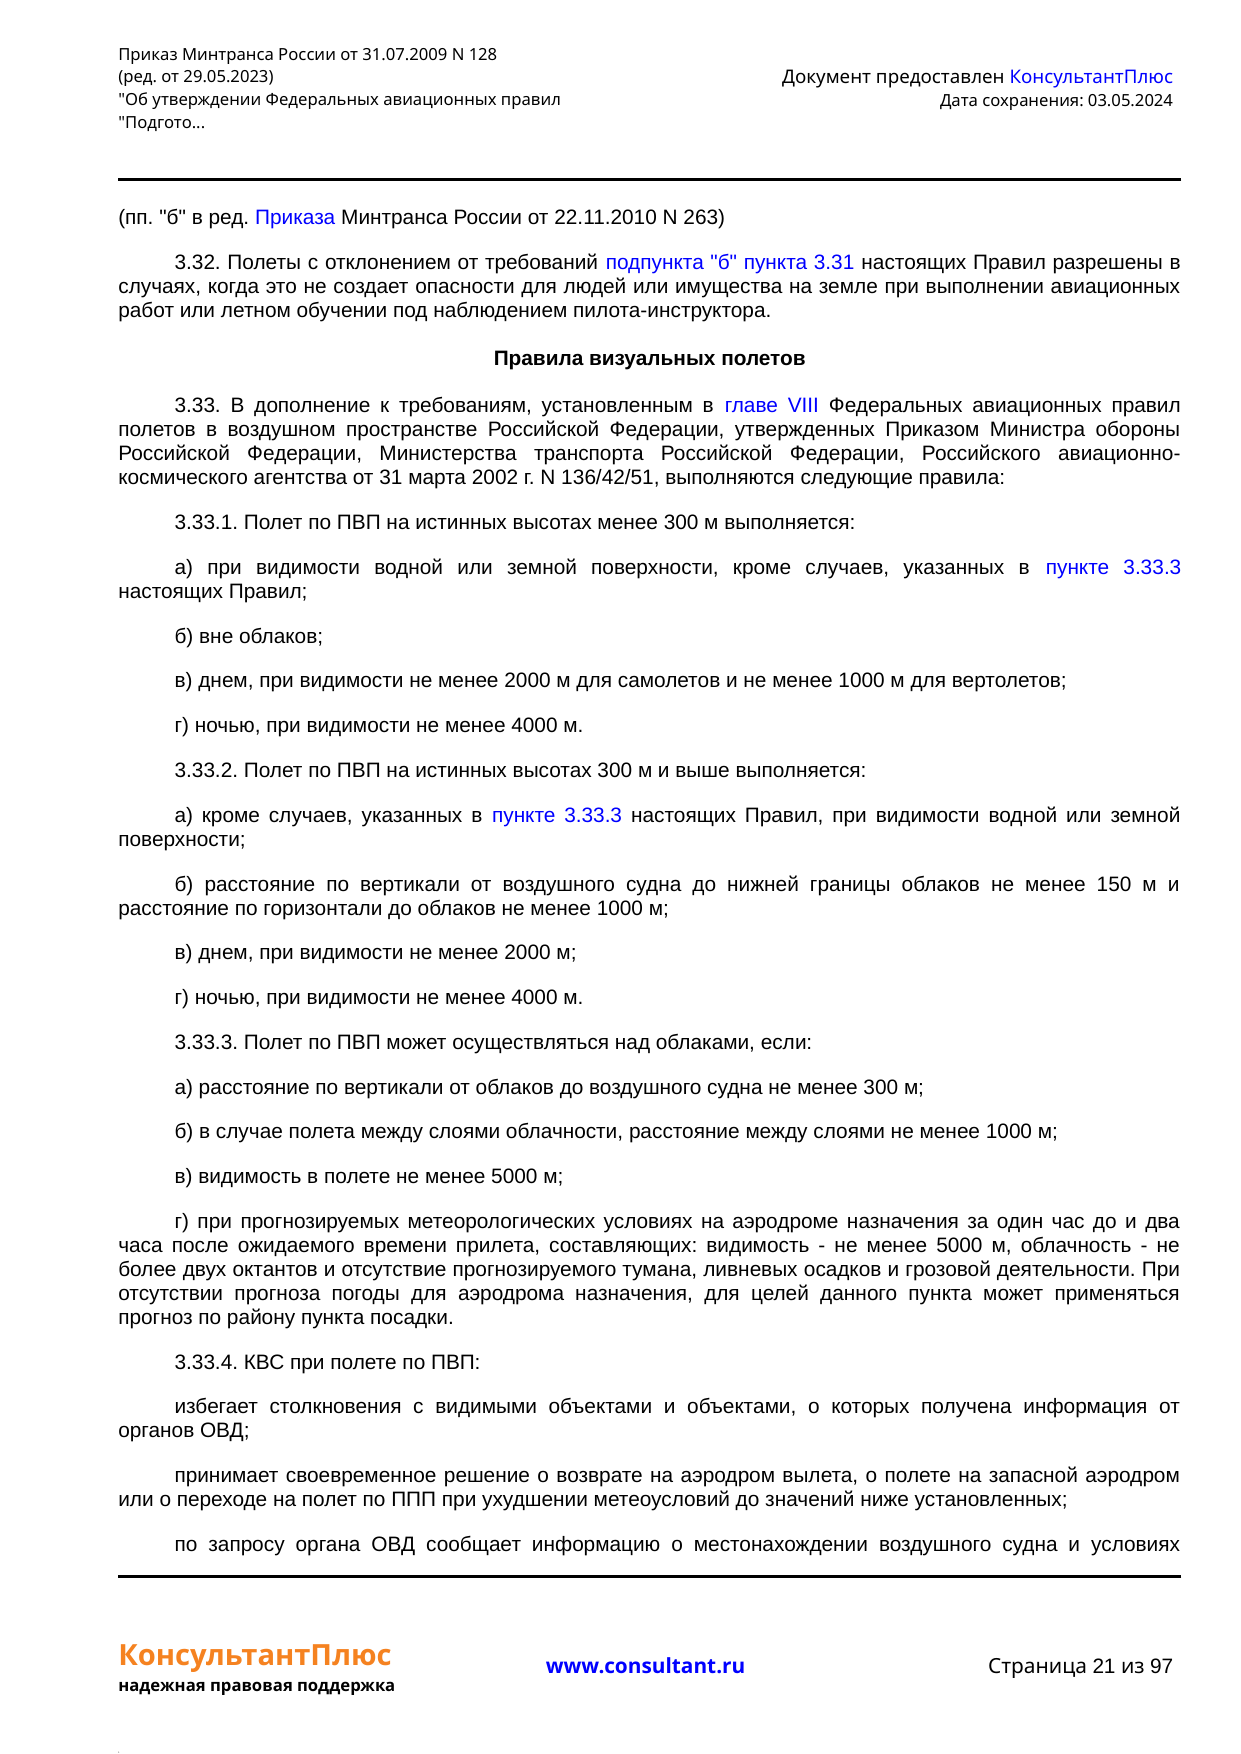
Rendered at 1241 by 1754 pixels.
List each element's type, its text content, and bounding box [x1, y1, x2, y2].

text 3.33.1. Полет по ПВП на истинных высотах менее 300 м выполняется: [118, 510, 1181, 534]
text в) днем, при видимости не менее 2000 м для самолетов и не менее 1000 м для вертолетов; [118, 668, 1181, 692]
text 3.33.3. Полет по ПВП может осуществляться над облаками, если: [118, 1030, 1181, 1054]
text г) ночью, при видимости не менее 4000 м. [118, 713, 1181, 737]
text в) днем, при видимости не менее 2000 м; [118, 940, 1181, 964]
text а) расстояние по вертикали от облаков до воздушного судна не менее 300 м; [118, 1074, 1181, 1098]
text 3.32. Полеты с отклонением от требований подпункта "б" пункта 3.31 настоящих Правил разрешены в случаях, когда это не создает опасности для людей или имущества на земле при выполнении авиационных работ или летном обучении под наблюдением пилота-инструктора. [118, 249, 1181, 321]
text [118, 1532, 1181, 1556]
text б) в случае полета между слоями облачности, расстояние между слоями не менее 1000 м; [118, 1119, 1181, 1143]
text а) кроме случаев, указанных в пункте 3.33.3 настоящих Правил, при видимости водной или земной поверхности; [118, 803, 1181, 851]
text 3.33.4. КВС при полете по ПВП: [118, 1349, 1181, 1373]
text принимает своевременное решение о возврате на аэродром вылета, о полете на запасной аэродром или о переходе на полет по ППП при ухудшении метеоусловий до значений ниже установленных; [118, 1463, 1181, 1511]
text б) расстояние по вертикали от воздушного судна до нижней границы облаков не менее 150 м и расстояние по горизонтали до облаков не менее 1000 м; [118, 871, 1181, 919]
text 3.33.2. Полет по ПВП на истинных высотах 300 м и выше выполняется: [118, 758, 1181, 782]
text а) при видимости водной или земной поверхности, кроме случаев, указанных в пункте 3.33.3 настоящих Правил; [118, 555, 1181, 603]
text г) при прогнозируемых метеорологических условиях на аэродроме назначения за один час до и два часа после ожидаемого времени прилета, составляющих: видимость - не менее 5000 м, облачность - не более двух октантов и отсутствие прогнозируемого тумана, ливневых осадков и грозовой деятельности. При отсутствии прогноза погоды для аэродрома назначения, для целей данного пункта может применяться прогноз по району пункта посадки. [118, 1209, 1181, 1329]
text 3.33. В дополнение к требованиям, установленным в главе VIII Федеральных авиационных правил полетов в воздушном пространстве Российской Федерации, утвержденных Приказом Министра обороны Российской Федерации, Министерства транспорта Российской Федерации, Российского авиационно-космического агентства от 31 марта 2002 г. N 136/42/51, выполняются следующие правила: [118, 393, 1181, 489]
text б) вне облаков; [118, 623, 1181, 647]
text в) видимость в полете не менее 5000 м; [118, 1164, 1181, 1188]
text избегает столкновения с видимыми объектами и объектами, о которых получена информация от органов ОВД; [118, 1394, 1181, 1442]
text (пп. "б" в ред. Приказа Минтранса России от 22.11.2010 N 263) [118, 205, 1181, 229]
title Правила визуальных полетов [118, 345, 1181, 369]
text г) ночью, при видимости не менее 4000 м. [118, 985, 1181, 1009]
